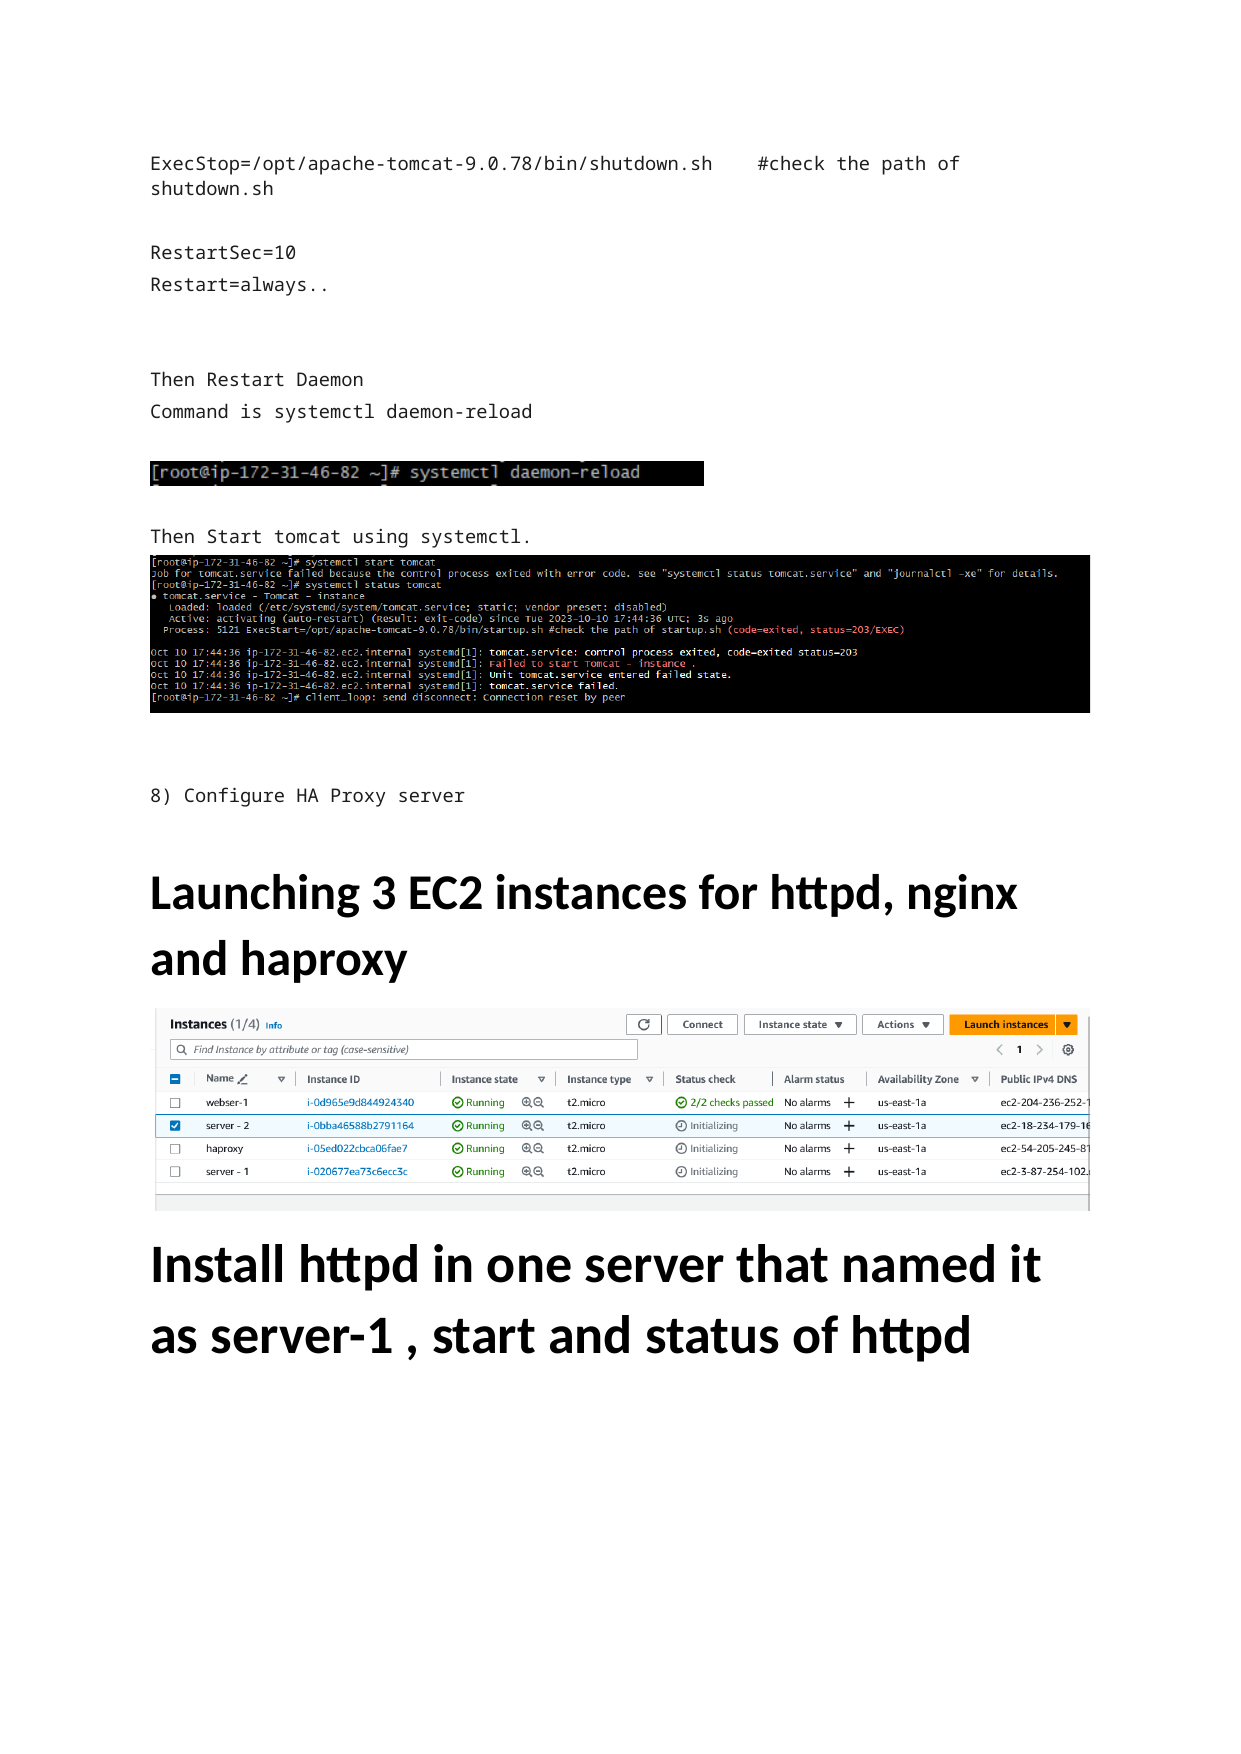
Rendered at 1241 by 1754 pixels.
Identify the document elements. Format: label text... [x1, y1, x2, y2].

text Restart=always.. [150, 271, 1090, 296]
text Then Restart Daemon [150, 366, 1090, 392]
text Then Start tomcat using systemctl. [150, 523, 1090, 549]
text RestartSec=10 [150, 239, 1090, 264]
text Launching 3 EC2 instances for httpd, nginx and haproxy [150, 861, 1090, 987]
text Install httpd in one server that named it as server-1 , start and status of httpd [150, 1229, 1090, 1367]
text 8) Configure HA Proxy server [150, 782, 1090, 807]
text ExecStop=/opt/apache-tomcat-9.0.78/bin/shutdown.sh #check the path of shutdown.sh [150, 150, 1090, 201]
text Command is systemctl daemon-reload [150, 398, 1090, 423]
